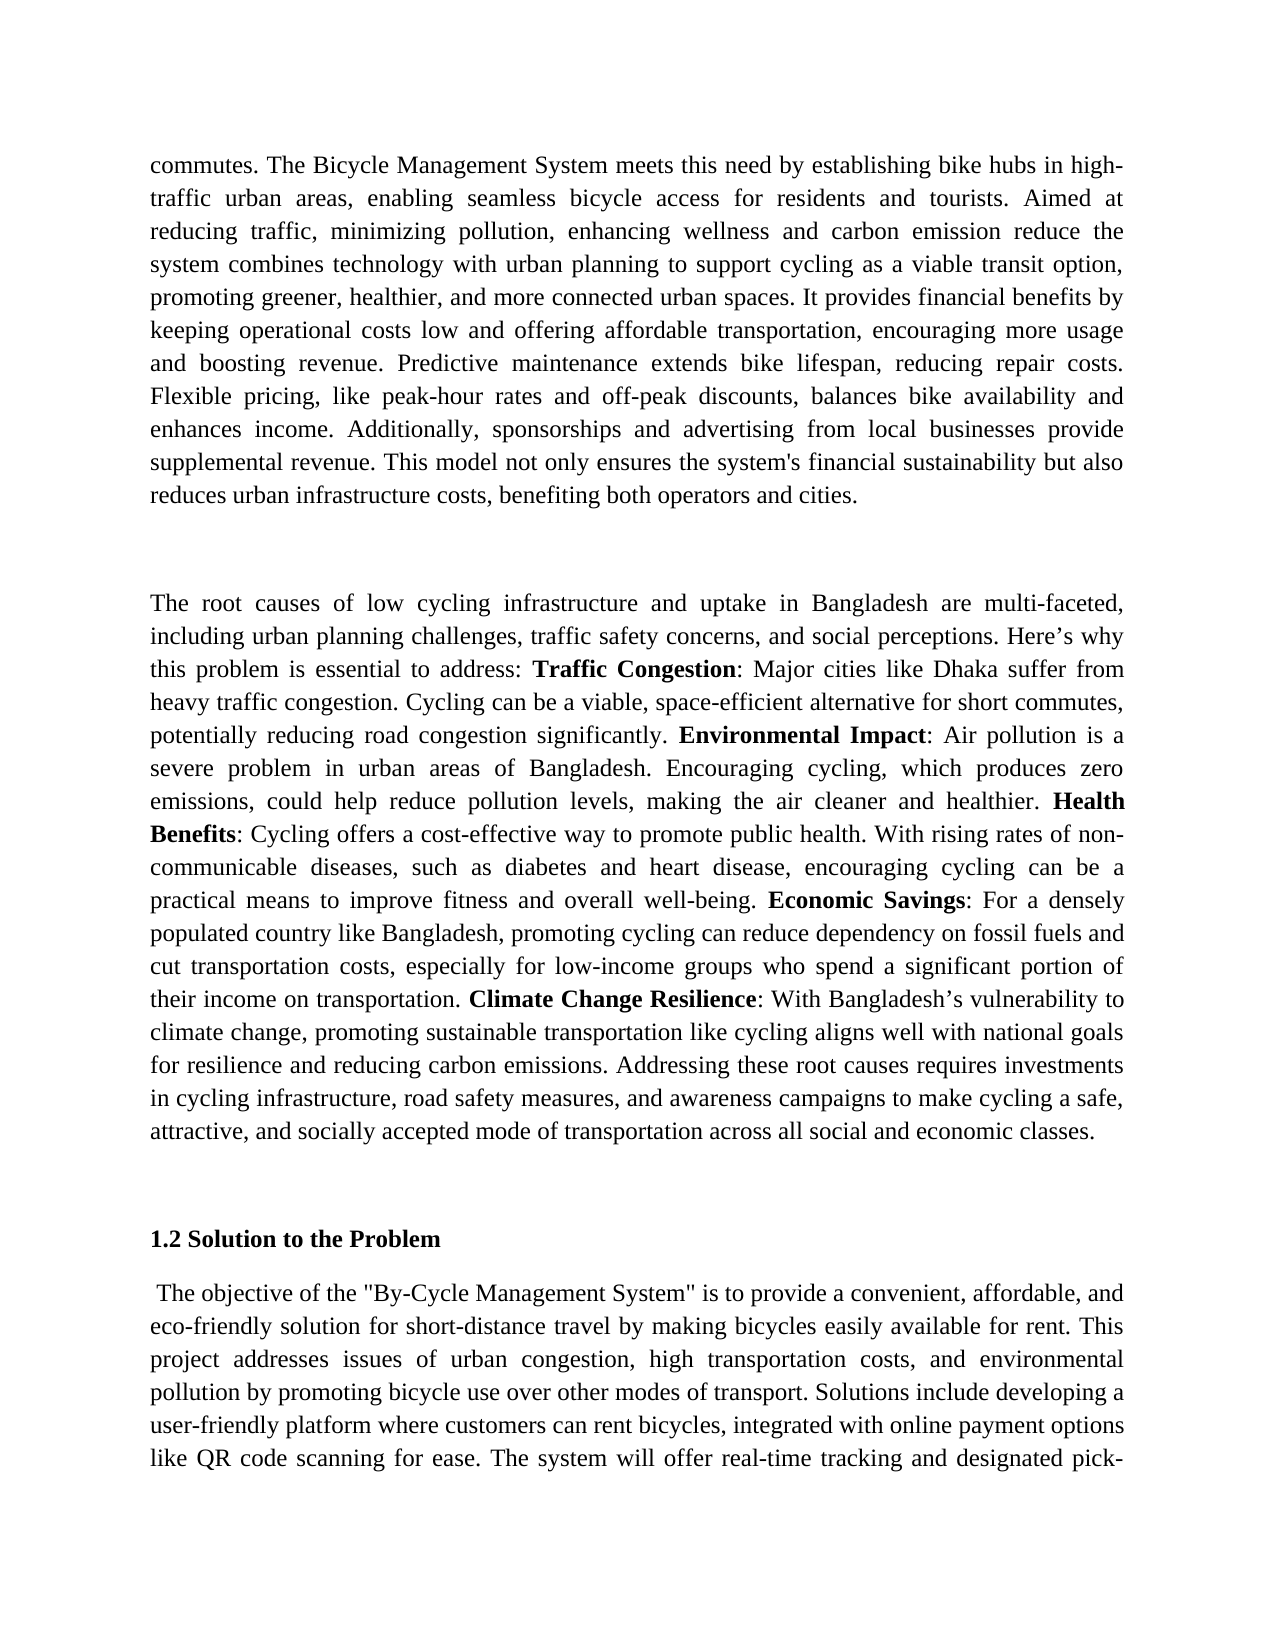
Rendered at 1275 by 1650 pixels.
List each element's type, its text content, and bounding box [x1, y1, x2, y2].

text The root causes of low cycling infrastructure and uptake in Bangladesh are multi-faceted, including urban planning challenges, traffic safety concerns, and social perceptions. Here’s why this problem is essential to address: Traffic Congestion: Major cities like Dhaka suffer from heavy traffic congestion. Cycling can be a viable, space-efficient alternative for short commutes, potentially reducing road congestion significantly. Environmental Impact: Air pollution is a severe problem in urban areas of Bangladesh. Encouraging cycling, which produces zero emissions, could help reduce pollution levels, making the air cleaner and healthier. Health Benefits: Cycling offers a cost-effective way to promote public health. With rising rates of non-communicable diseases, such as diabetes and heart disease, encouraging cycling can be a practical means to improve fitness and overall well-being. Economic Savings: For a densely populated country like Bangladesh, promoting cycling can reduce dependency on fossil fuels and cut transportation costs, especially for low-income groups who spend a significant portion of their income on transportation. Climate Change Resilience: With Bangladesh’s vulnerability to climate change, promoting sustainable transportation like cycling aligns well with national goals for resilience and reducing carbon emissions. Addressing these root causes requires investments in cycling infrastructure, road safety measures, and awareness campaigns to make cycling a safe, attractive, and socially accepted mode of transportation across all social and economic classes. [150, 588, 1125, 1145]
text 1.2 Solution to the Problem [150, 1224, 1125, 1253]
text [150, 150, 1125, 509]
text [150, 1278, 1125, 1472]
